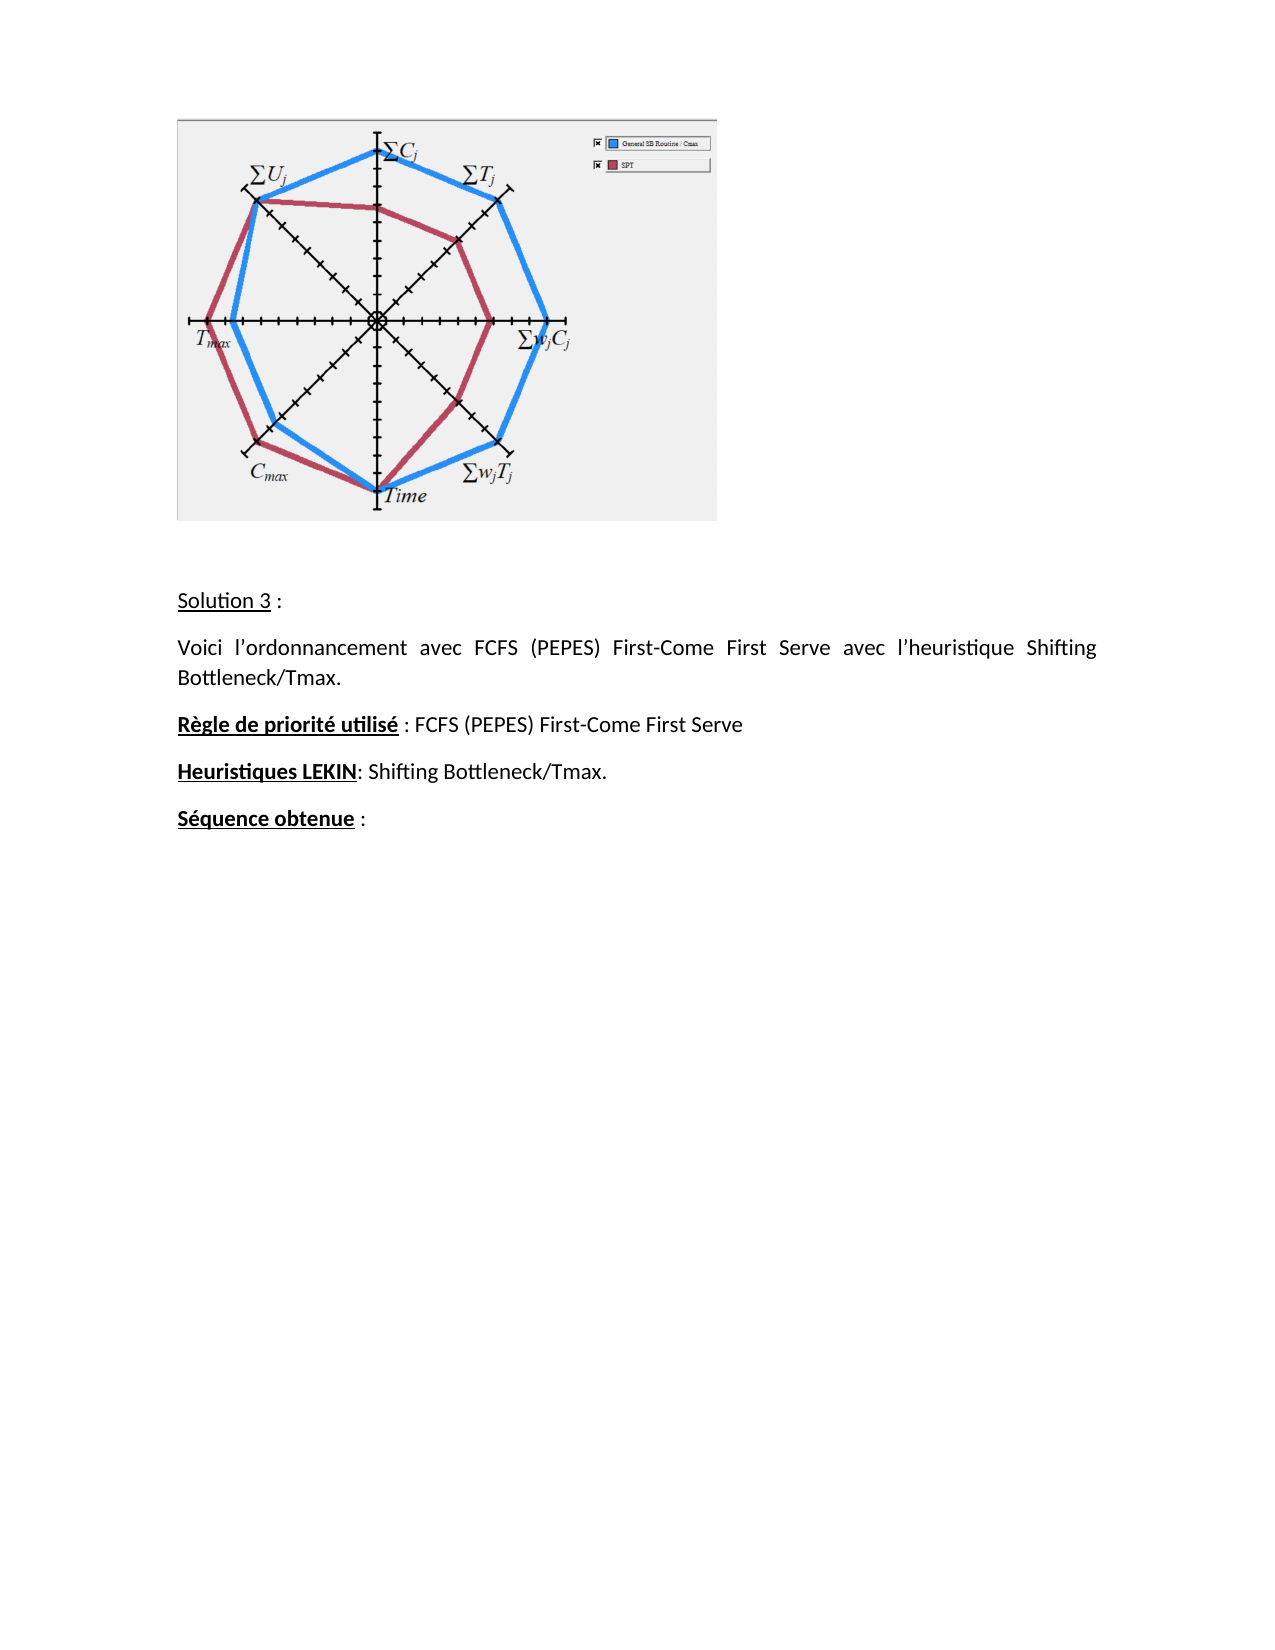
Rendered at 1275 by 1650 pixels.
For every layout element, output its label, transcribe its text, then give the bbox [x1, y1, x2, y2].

text Règle de priorité utilisé : FCFS (PEPES) First-Come First Serve [177, 710, 1098, 738]
picture [177, 118, 718, 521]
text Solution 3 : [177, 586, 1098, 614]
text Heuristiques LEKIN: Shifting Bottleneck/Tmax. [177, 757, 1098, 785]
text Voici l’ordonnancement avec FCFS (PEPES) First-Come First Serve avec l’heuristique Shifting Bottleneck/Tmax. [177, 633, 1098, 691]
text Séquence obtenue : [177, 804, 1098, 832]
